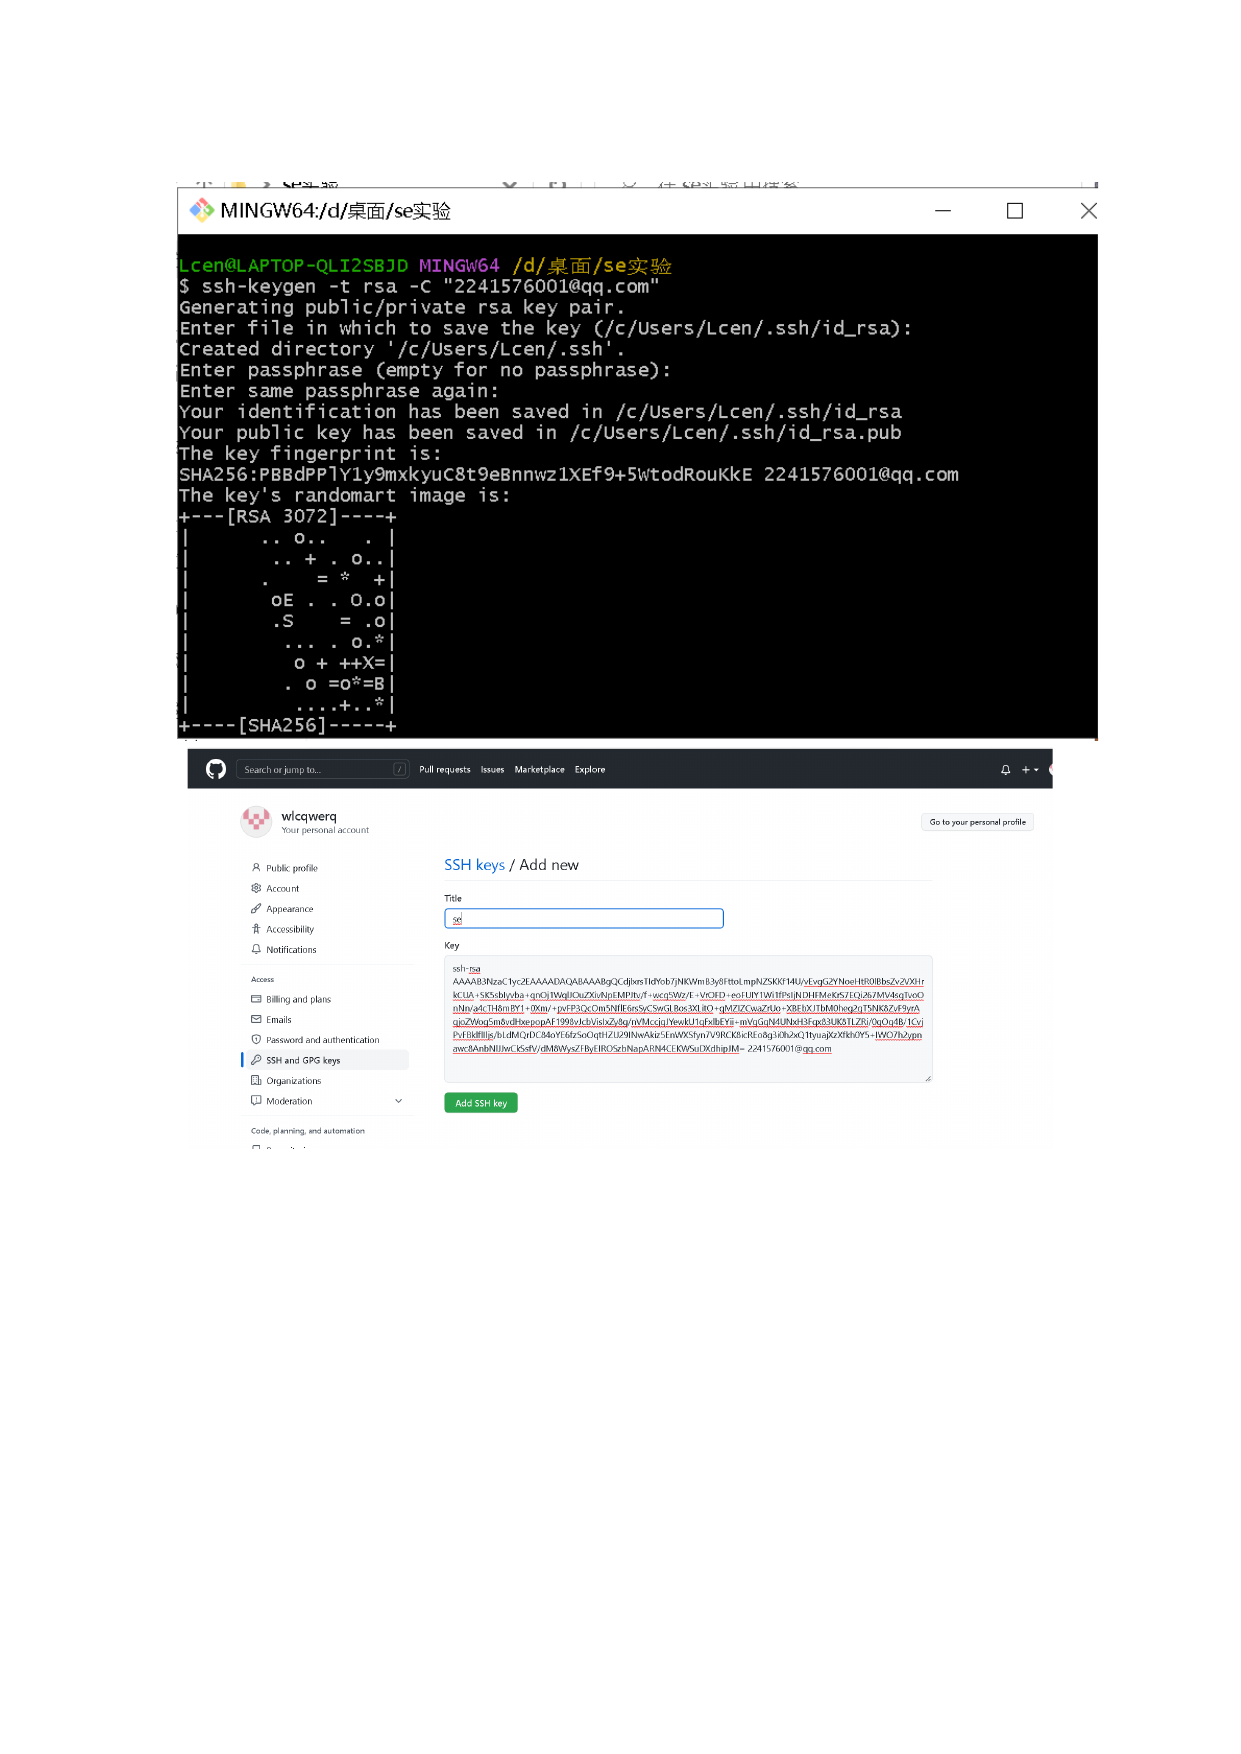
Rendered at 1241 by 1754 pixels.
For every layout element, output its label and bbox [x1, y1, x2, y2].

picture [187, 747, 1053, 1149]
picture [175, 182, 1098, 740]
